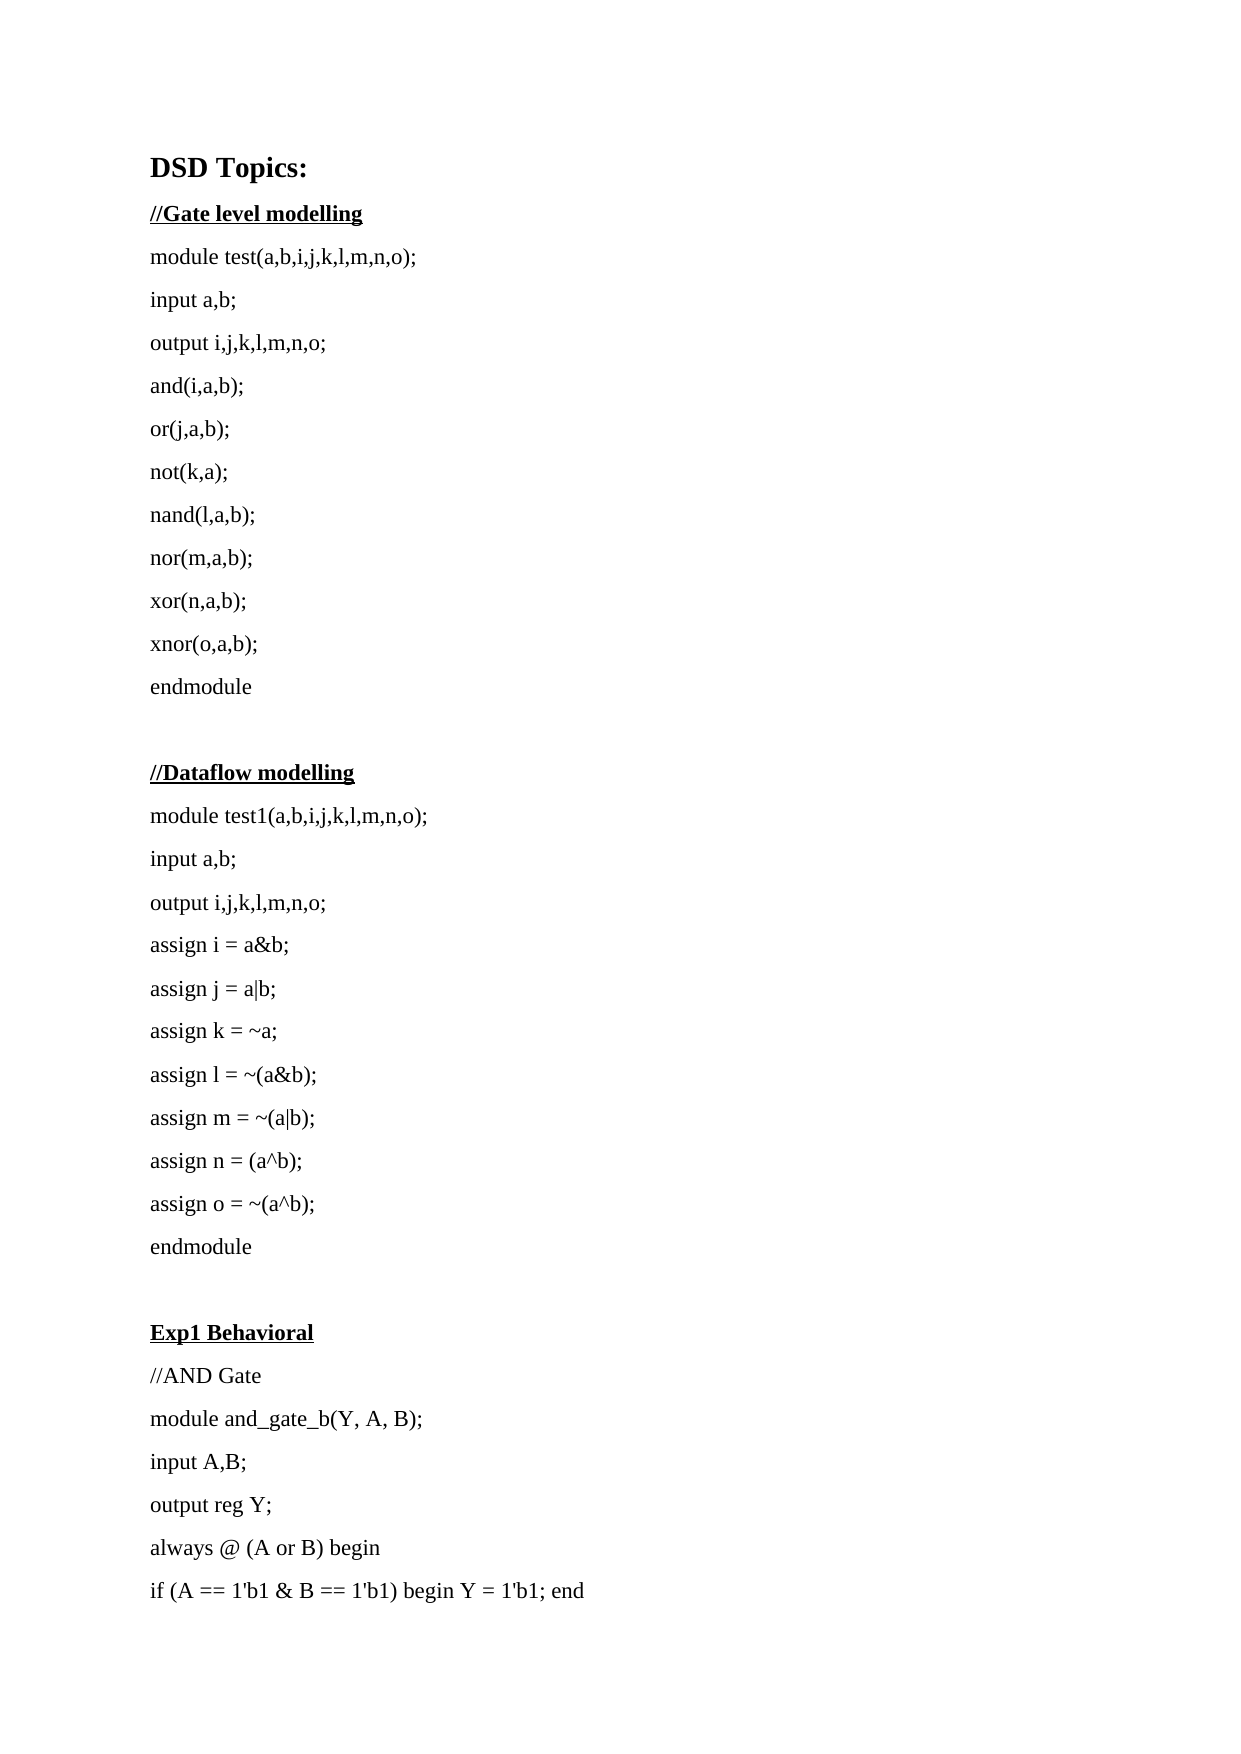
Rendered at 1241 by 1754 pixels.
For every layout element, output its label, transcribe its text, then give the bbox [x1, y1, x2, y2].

text if (A == 1'b1 & B == 1'b1) begin Y = 1'b1; end [150, 1577, 1090, 1603]
text module test(a,b,i,j,k,l,m,n,o); [150, 243, 1090, 269]
text and(i,a,b); [150, 372, 1090, 399]
text assign i = a&b; [150, 932, 1090, 958]
text xor(n,a,b); [150, 587, 1090, 614]
text assign k = ~a; [150, 1018, 1090, 1044]
text module and_gate_b(Y, A, B); [150, 1405, 1090, 1431]
text //AND Gate [150, 1362, 1090, 1388]
text nand(l,a,b); [150, 501, 1090, 528]
text or(j,a,b); [150, 415, 1090, 442]
text input a,b; [150, 846, 1090, 872]
text endmodule [150, 673, 1090, 700]
text output i,j,k,l,m,n,o; [150, 329, 1090, 356]
text input A,B; [150, 1448, 1090, 1474]
text nor(m,a,b); [150, 544, 1090, 571]
text xnor(o,a,b); [150, 630, 1090, 657]
text endmodule [150, 1233, 1090, 1259]
text assign l = ~(a&b); [150, 1061, 1090, 1087]
text //Dataflow modelling [150, 759, 1090, 786]
text output i,j,k,l,m,n,o; [150, 888, 1090, 915]
text assign n = (a^b); [150, 1147, 1090, 1173]
text Exp1 Behavioral [150, 1319, 1090, 1345]
text assign o = ~(a^b); [150, 1190, 1090, 1216]
text output reg Y; [150, 1491, 1090, 1517]
text always @ (A or B) begin [150, 1534, 1090, 1560]
text not(k,a); [150, 458, 1090, 485]
text DSD Topics: [150, 150, 1090, 183]
text input a,b; [150, 286, 1090, 313]
text //Gate level modelling [150, 200, 1090, 227]
text assign m = ~(a|b); [150, 1104, 1090, 1130]
text module test1(a,b,i,j,k,l,m,n,o); [150, 802, 1090, 829]
text assign j = a|b; [150, 974, 1090, 1001]
